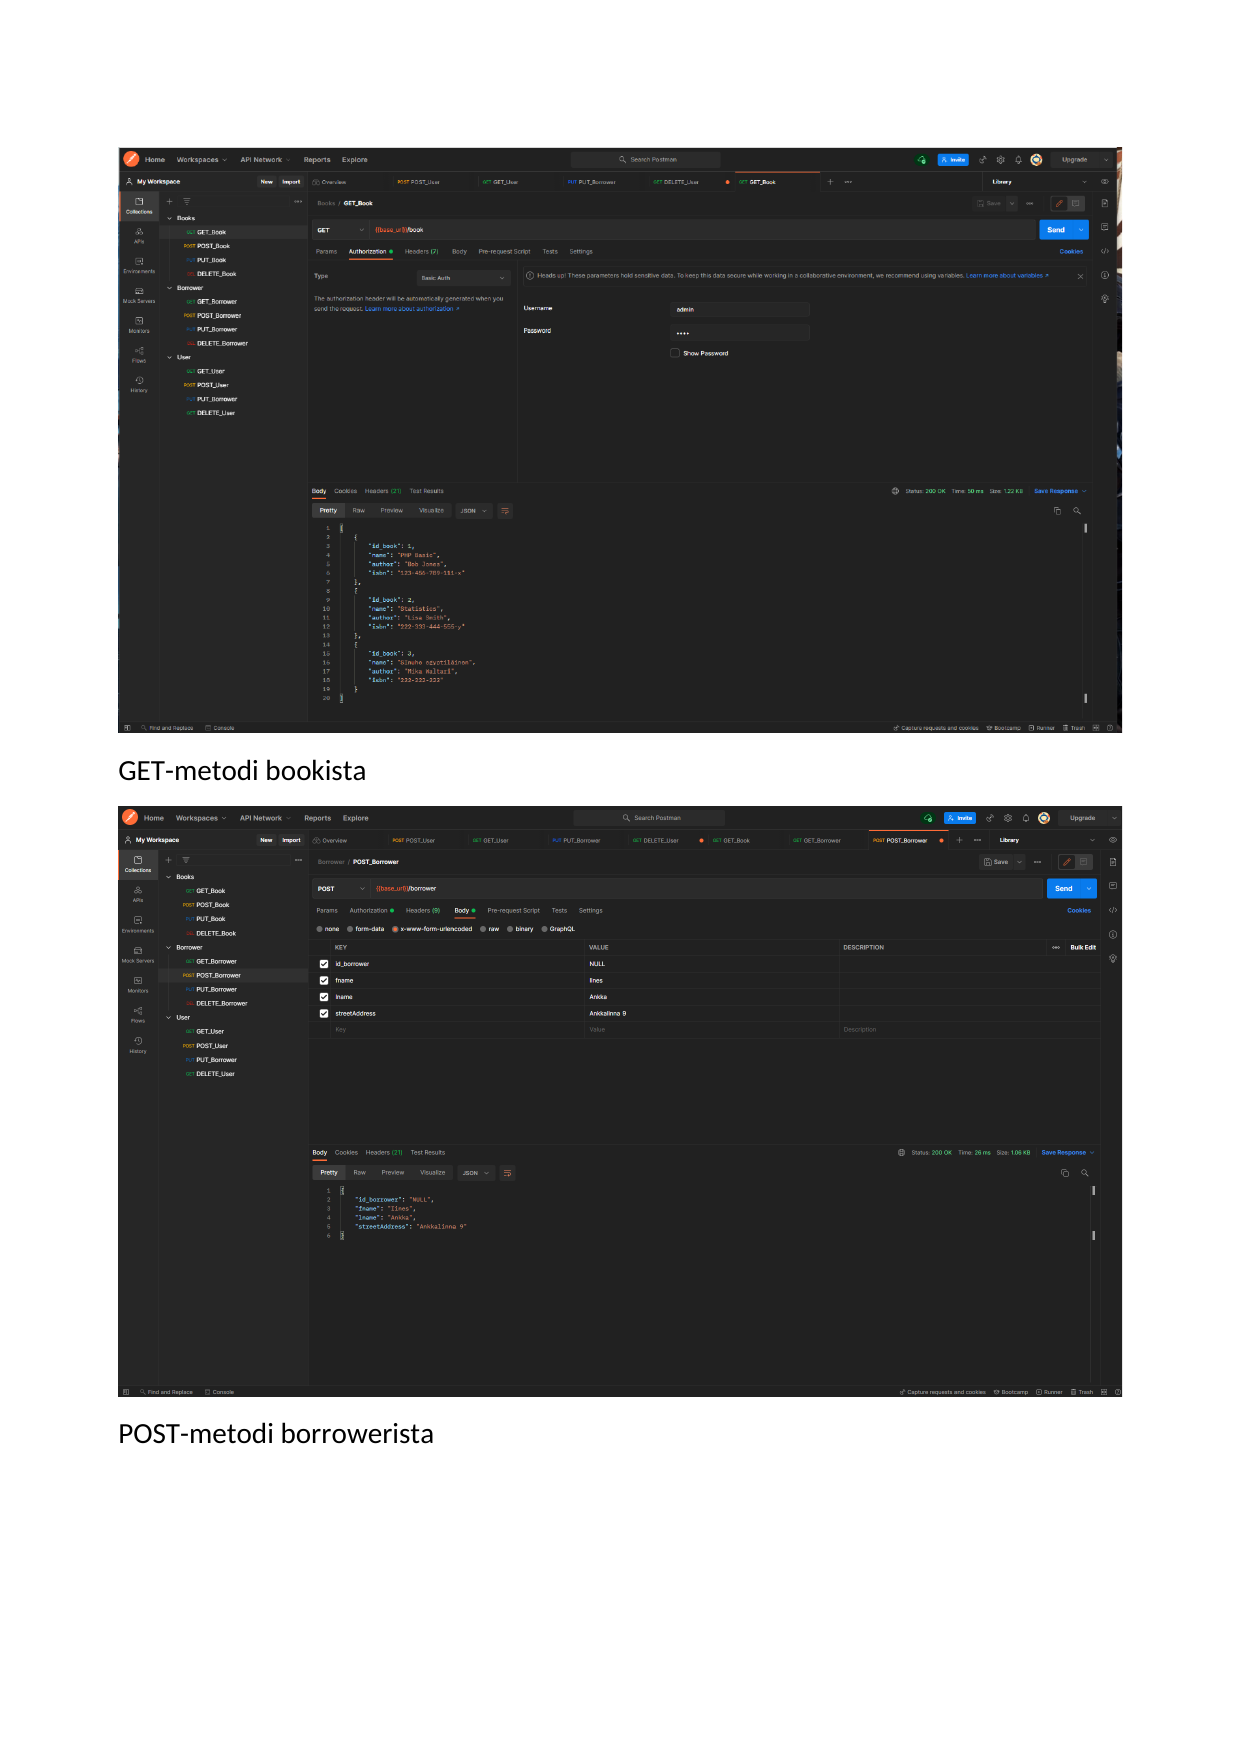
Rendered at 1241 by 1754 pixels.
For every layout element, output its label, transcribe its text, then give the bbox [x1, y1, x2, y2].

text POST-metodi borrowerista [118, 1415, 1122, 1451]
picture [118, 806, 1123, 1397]
text GET-metodi bookista [118, 752, 1122, 787]
picture [118, 147, 1123, 733]
